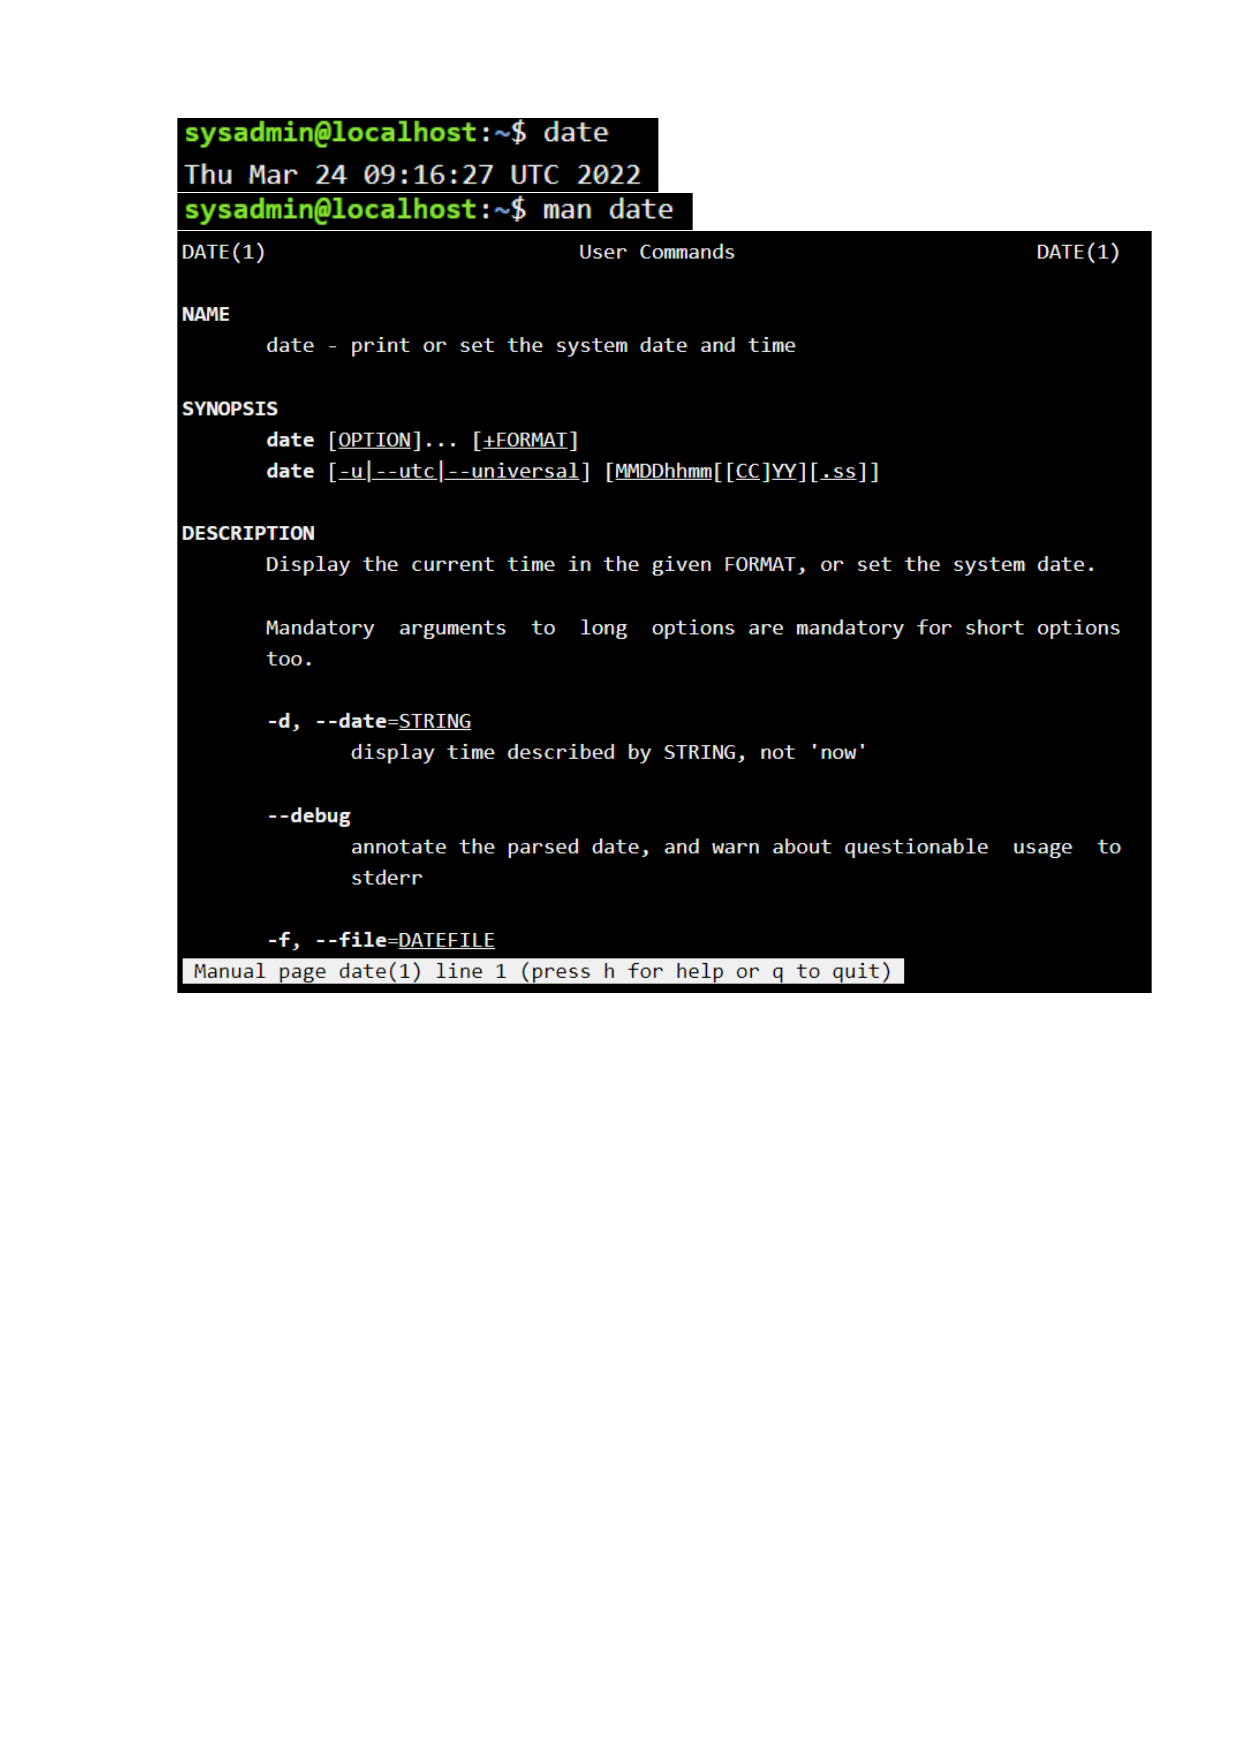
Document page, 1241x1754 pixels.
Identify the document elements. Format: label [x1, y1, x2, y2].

picture [177, 118, 659, 192]
picture [177, 193, 693, 230]
picture [177, 231, 1152, 993]
